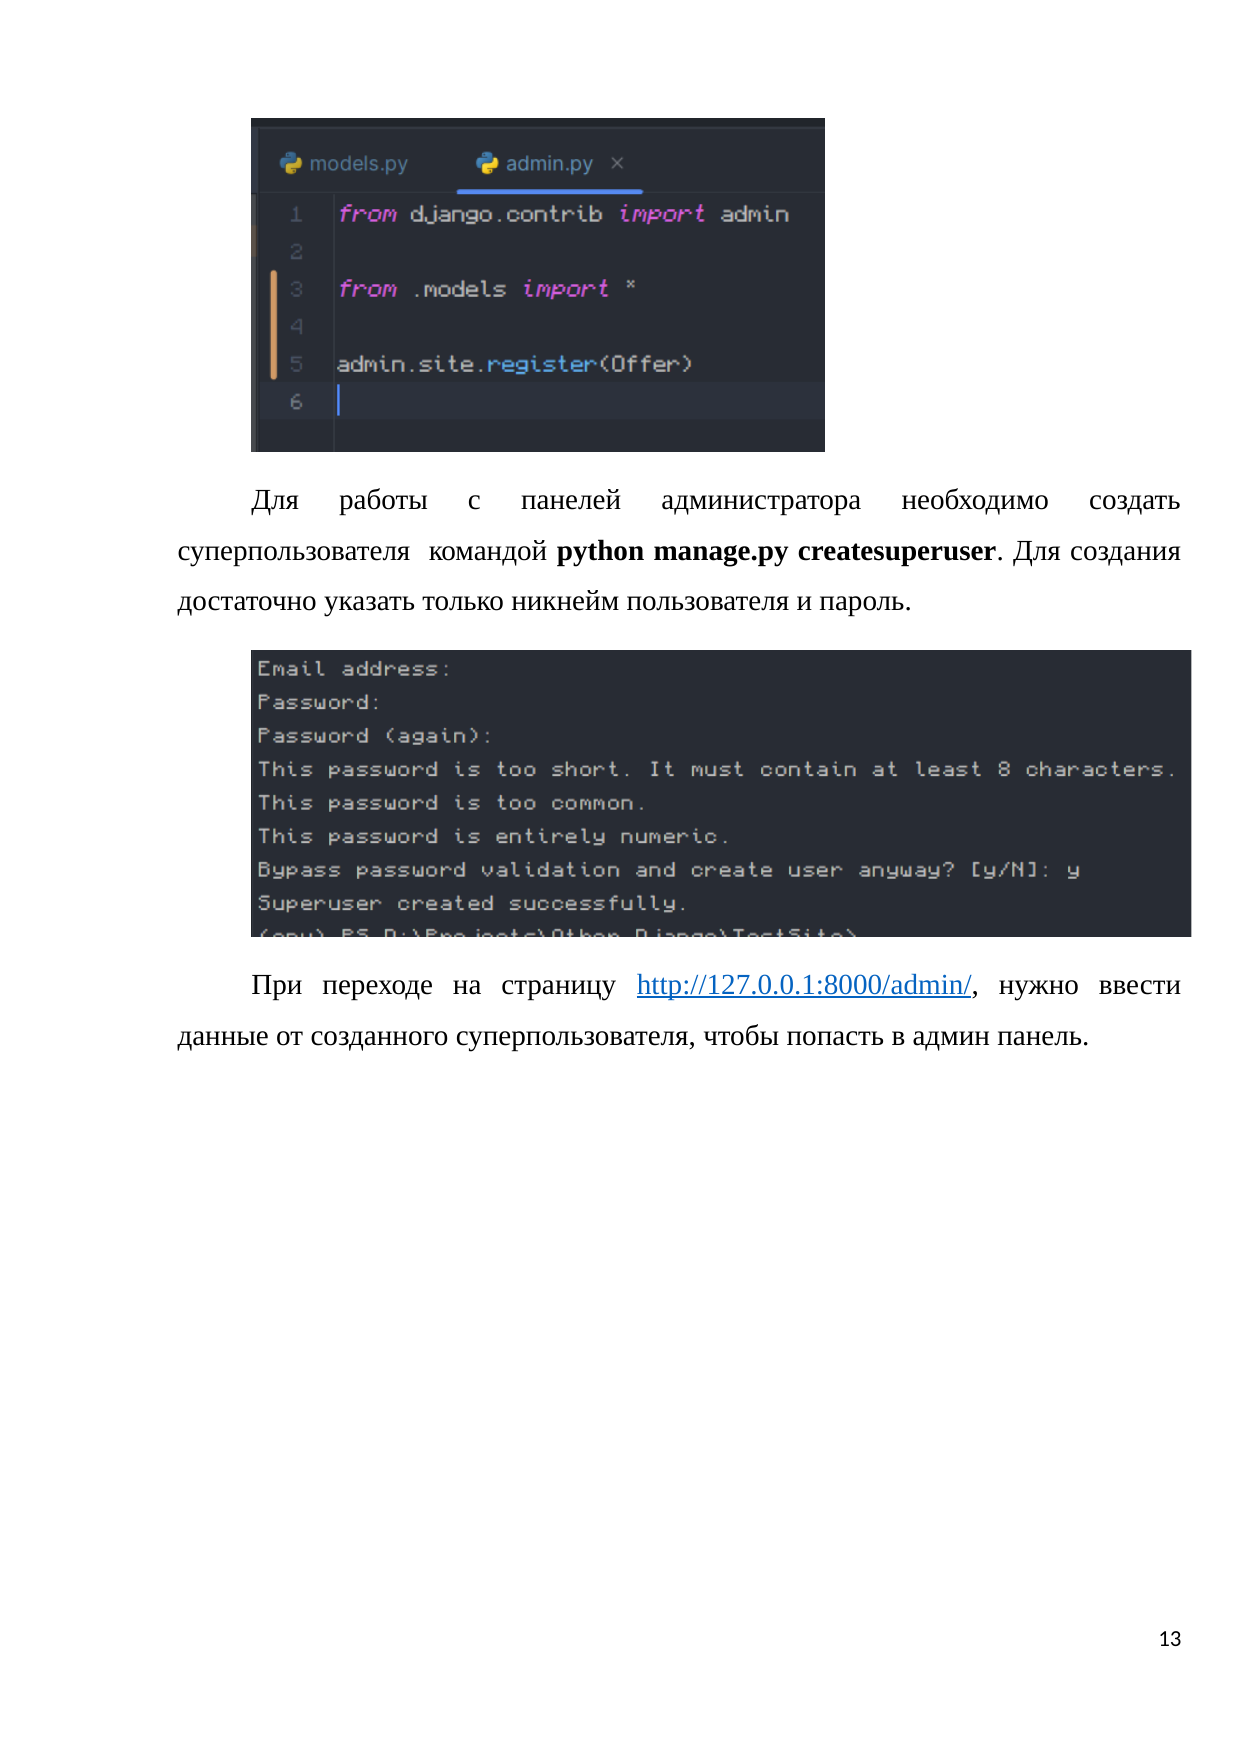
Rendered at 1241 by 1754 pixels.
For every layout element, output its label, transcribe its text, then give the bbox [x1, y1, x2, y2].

picture [251, 118, 825, 452]
text Для работы с панелей администратора необходимо создать суперпользователя командой python manage.py createsuperuser. Для создания достаточно указать только никнейм пользователя и пароль. [177, 482, 1181, 617]
text При переходе на страницу http://127.0.0.1:8000/admin/, нужно ввести данные от созданного суперпользователя, чтобы попасть в админ панель. [177, 967, 1181, 1051]
picture [251, 650, 1192, 937]
